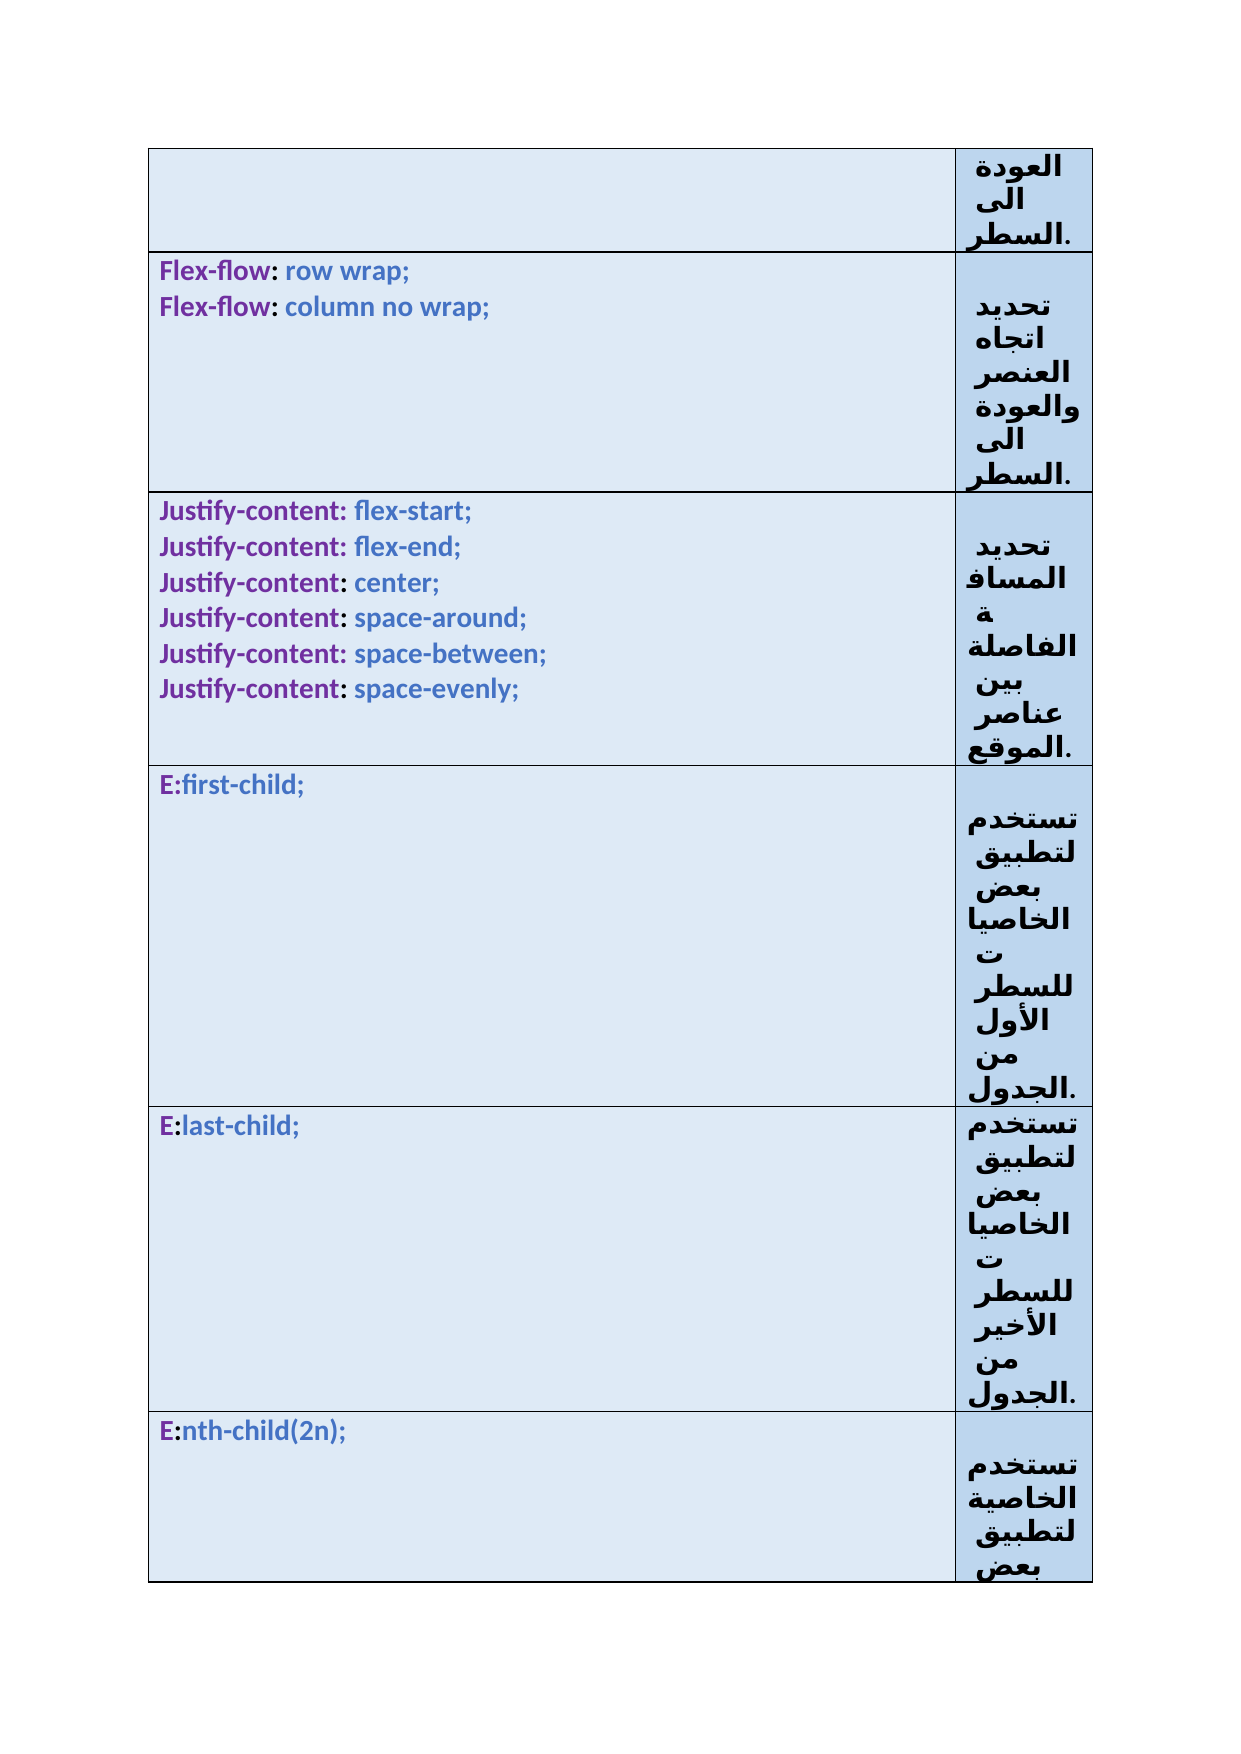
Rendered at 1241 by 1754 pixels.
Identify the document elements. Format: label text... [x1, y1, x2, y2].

table_cell E:first-child; [149, 766, 955, 1106]
table_cell E:nth-child(2n); [149, 1412, 955, 1581]
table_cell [149, 149, 955, 251]
table_cell E:last-child; [149, 1107, 955, 1411]
table_cell تستخدم لتطبيق بعض الخاصيات للسطر الأول من الجدول. [956, 766, 1092, 1106]
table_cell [956, 149, 1092, 251]
table_cell تحديد المسافة الفاصلة بين عناصر الموقع. [956, 493, 1092, 765]
table_cell Justify-content: flex-start; Justify-content: flex-end; Justify-content: center; Justify-content: space-around; Justify-content: space-between; Justify-content: space-evenly; [149, 493, 955, 765]
table_cell تستخدم لتطبيق بعض الخاصيات للسطر الأخير من الجدول. [956, 1107, 1092, 1411]
table_cell تحديد اتجاه العنصر والعودة الى السطر. [956, 253, 1092, 491]
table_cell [956, 1412, 1092, 1581]
table_cell Flex-flow: row wrap; Flex-flow: column no wrap; [149, 253, 955, 491]
